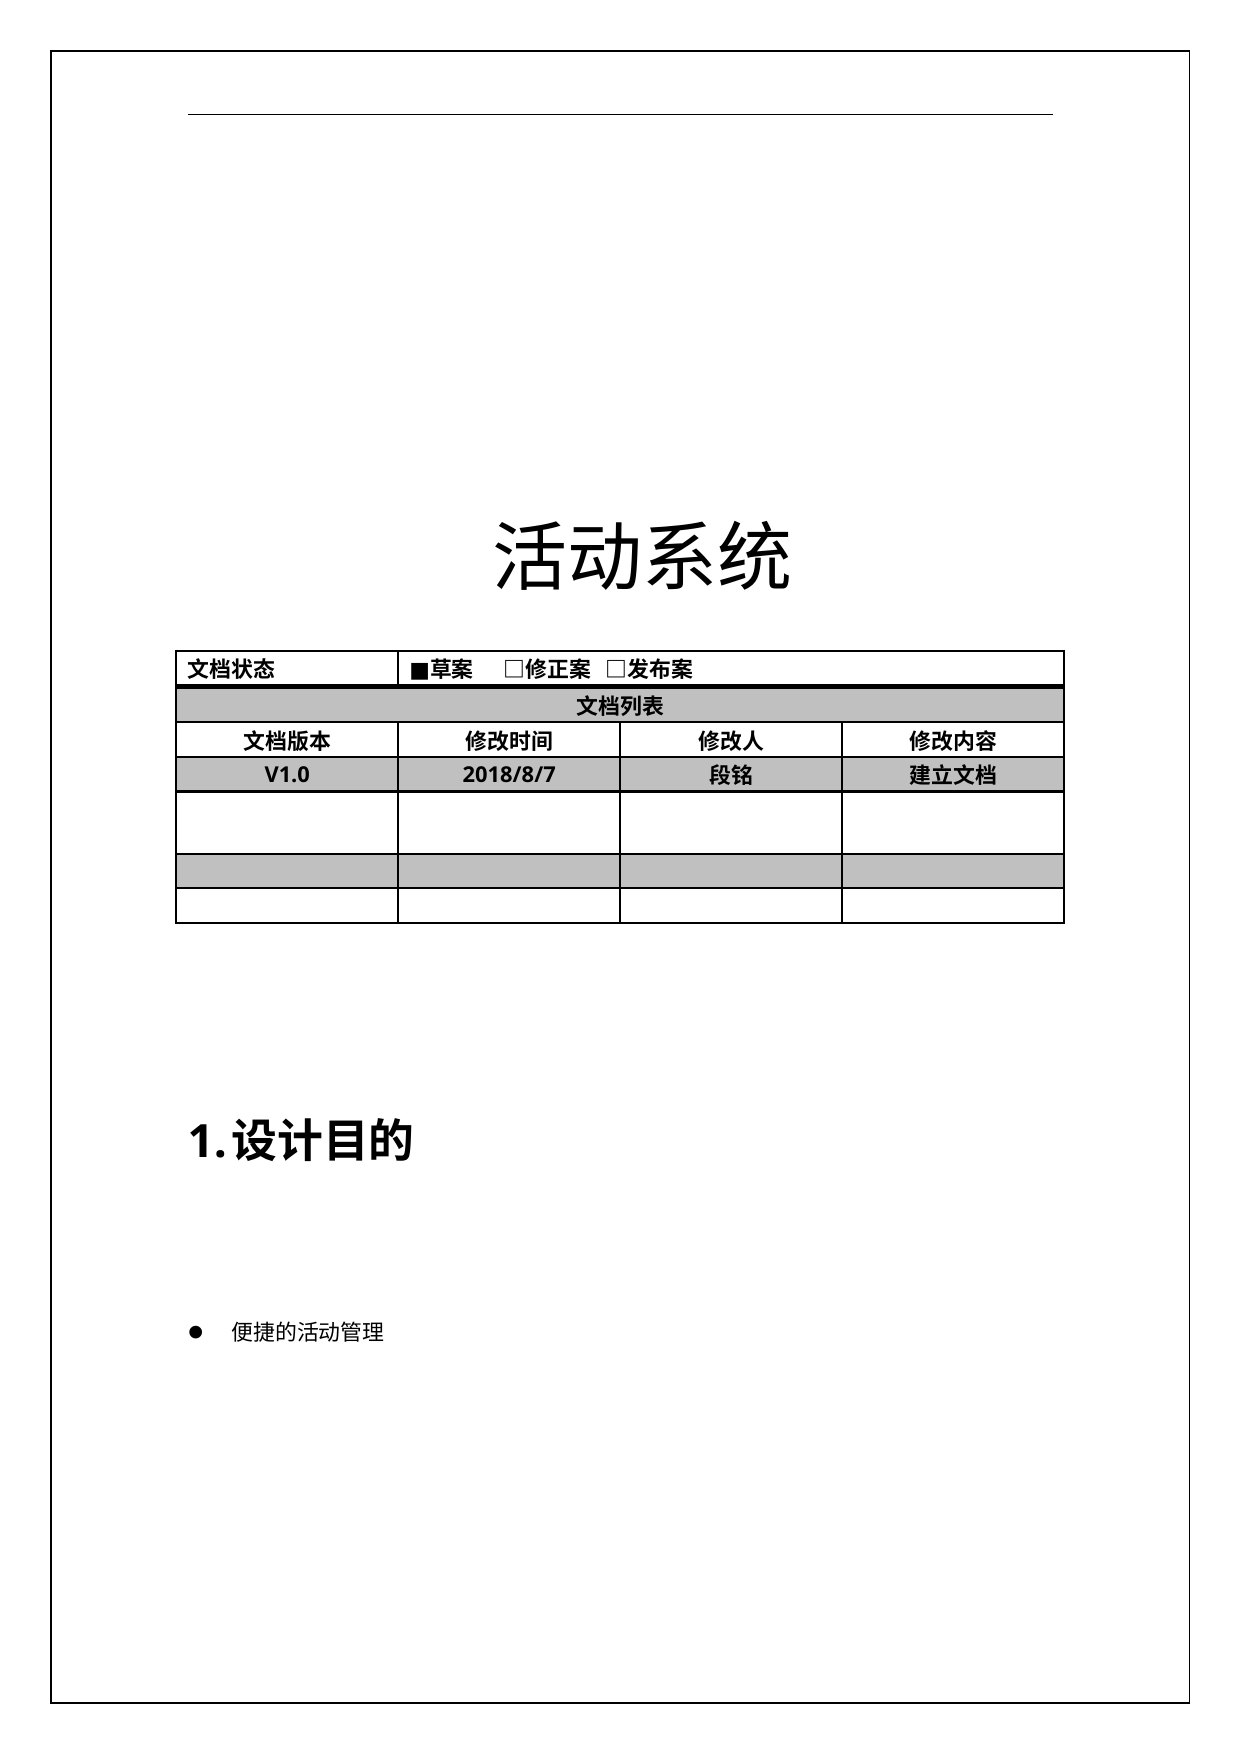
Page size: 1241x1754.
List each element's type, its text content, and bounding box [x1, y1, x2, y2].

table_cell 建立文档 [843, 758, 1063, 790]
table_cell [843, 889, 1063, 922]
table_cell 文档版本 [177, 723, 397, 756]
table_cell [843, 855, 1063, 887]
table_cell [621, 793, 841, 853]
table_cell [843, 793, 1063, 853]
table_cell [399, 793, 619, 853]
table_cell [399, 889, 619, 922]
table_cell 修改内容 [843, 723, 1063, 756]
list 便捷的活动管理 [187, 1315, 1053, 1347]
table_cell 2018/8/7 [399, 758, 619, 790]
table_cell 文档列表 [177, 689, 1063, 721]
table_header ■草案 □修正案 □发布案 [399, 652, 1063, 684]
table_cell [621, 855, 841, 887]
subtitle 设计目的 [187, 1089, 1053, 1187]
table_cell [399, 855, 619, 887]
table_cell 修改时间 [399, 723, 619, 756]
table_cell 段铭 [621, 758, 841, 790]
table_cell [177, 793, 397, 853]
table_cell V1.0 [177, 758, 397, 790]
text 活动系统 [231, 487, 1053, 617]
table_cell [177, 889, 397, 922]
table_cell [621, 889, 841, 922]
table_header 文档状态 [177, 652, 397, 684]
table_cell [177, 855, 397, 887]
table_cell 修改人 [621, 723, 841, 756]
